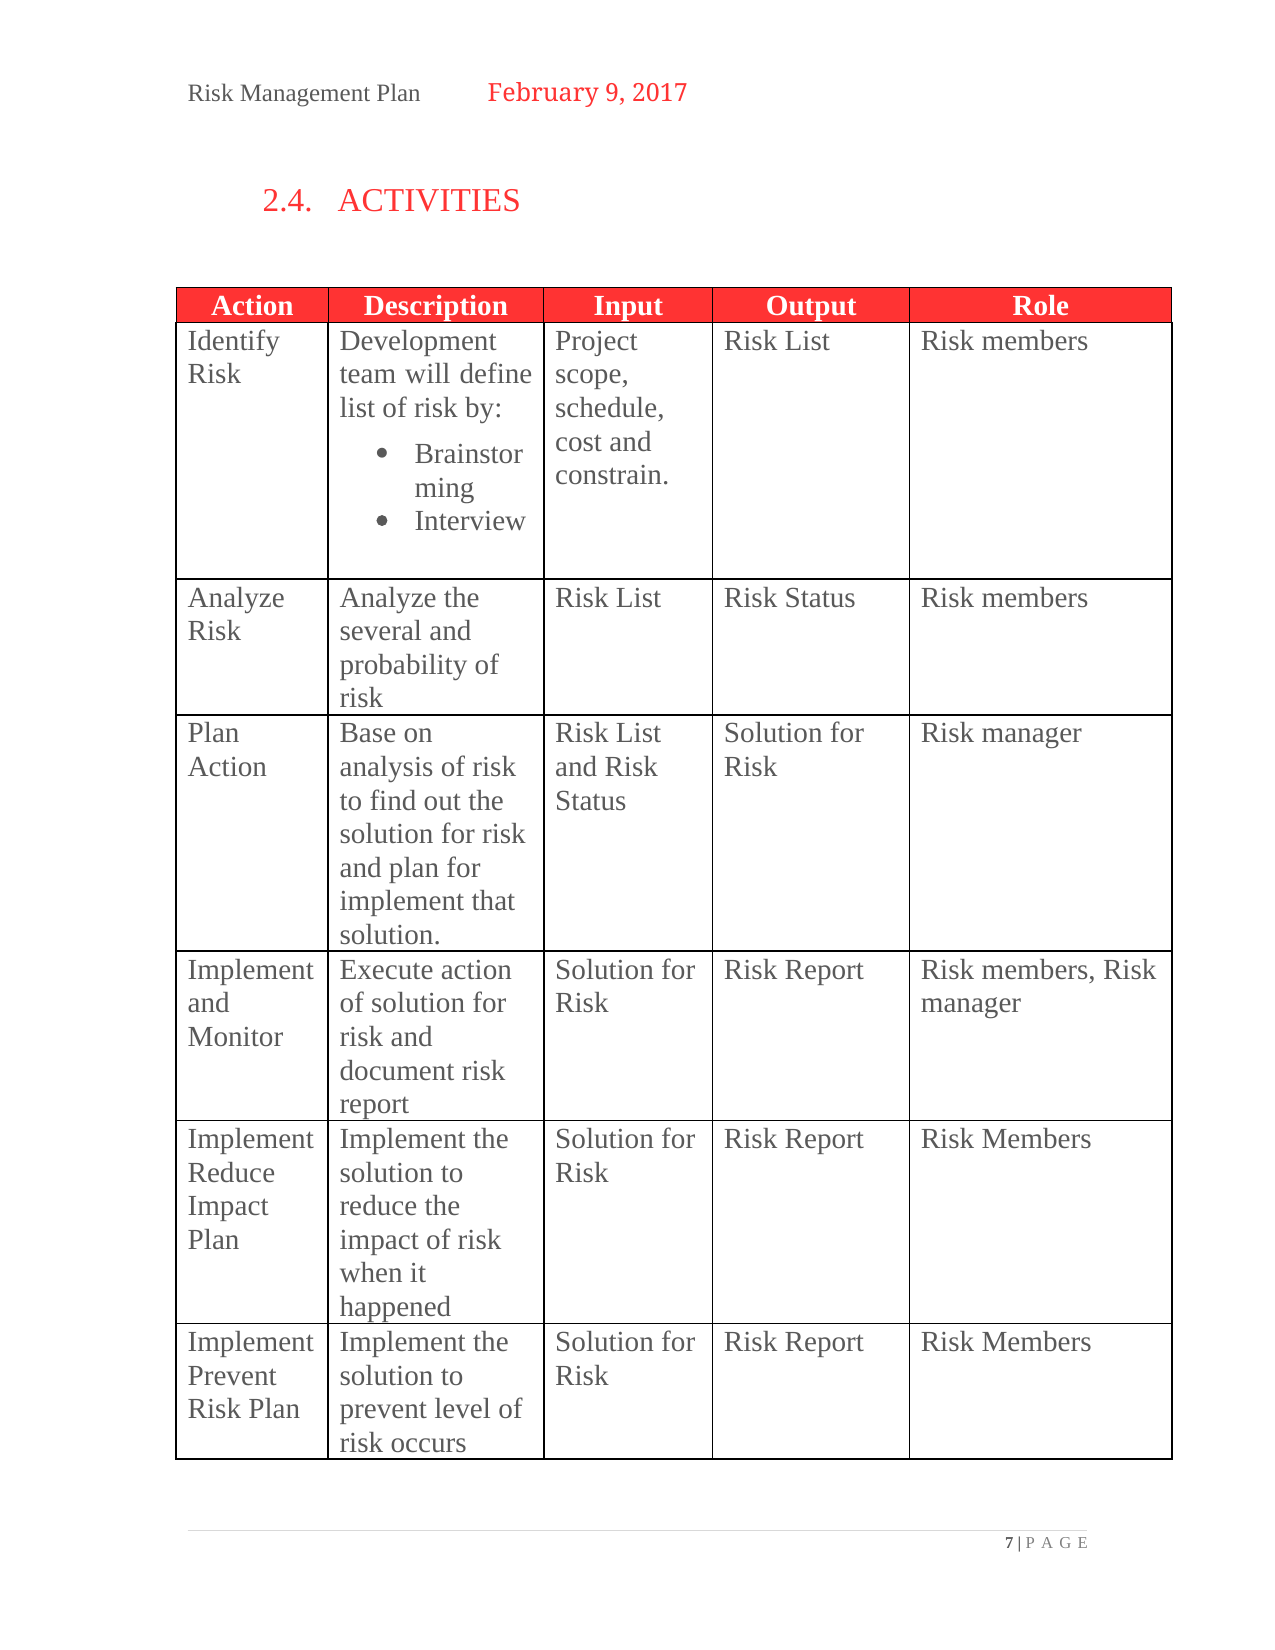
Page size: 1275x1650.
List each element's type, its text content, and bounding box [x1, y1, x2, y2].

table_header Output [713, 288, 909, 322]
table_cell Analyze Risk [177, 580, 327, 714]
table_cell Solution for Risk [545, 1121, 712, 1322]
table_cell Execute action of solution for risk and document risk report [329, 952, 543, 1120]
table_cell Implement the solution to prevent level of risk occurs [329, 1324, 543, 1458]
table_cell Risk List and Risk Status [545, 716, 712, 950]
table_header Role [910, 288, 1171, 322]
table_cell Risk members [910, 323, 1171, 578]
table_cell Identify Risk [177, 323, 327, 578]
table_cell Implement Reduce Impact Plan [177, 1121, 327, 1322]
table_cell Risk Members [910, 1324, 1171, 1458]
table_cell Solution for Risk [545, 952, 712, 1120]
table_cell Implement Prevent Risk Plan [177, 1324, 327, 1458]
table_cell Development team will define list of risk by: Brainstorming Interview [329, 323, 543, 578]
table_cell Analyze the several and probability of risk [329, 580, 543, 714]
table_cell Risk manager [910, 716, 1171, 950]
table_cell Risk List [545, 580, 712, 714]
table_cell Risk Status [713, 580, 909, 714]
table_cell Implement the solution to reduce the impact of risk when it happened [329, 1121, 543, 1322]
table_cell Solution for Risk [545, 1324, 712, 1458]
table_header Input [544, 288, 712, 322]
table_cell Risk List [713, 323, 909, 578]
table_header Description [329, 288, 543, 322]
table_cell Risk Members [910, 1121, 1171, 1322]
table_cell Risk members [910, 580, 1171, 714]
table_cell Risk Report [713, 1121, 909, 1322]
table_cell Solution for Risk [713, 716, 909, 950]
table_cell Risk members, Risk manager [910, 952, 1171, 1120]
table_cell Risk Report [713, 952, 909, 1120]
table_cell Base on analysis of risk to find out the solution for risk and plan for implement that solution. [329, 716, 543, 950]
table_cell Project scope, schedule, cost and constrain. [545, 323, 712, 578]
subtitle Activities [262, 180, 1087, 218]
table_cell Implement and Monitor [177, 952, 327, 1120]
table_header Action [177, 288, 328, 322]
table_cell Risk Report [713, 1324, 909, 1458]
table_cell Plan Action [177, 716, 327, 950]
